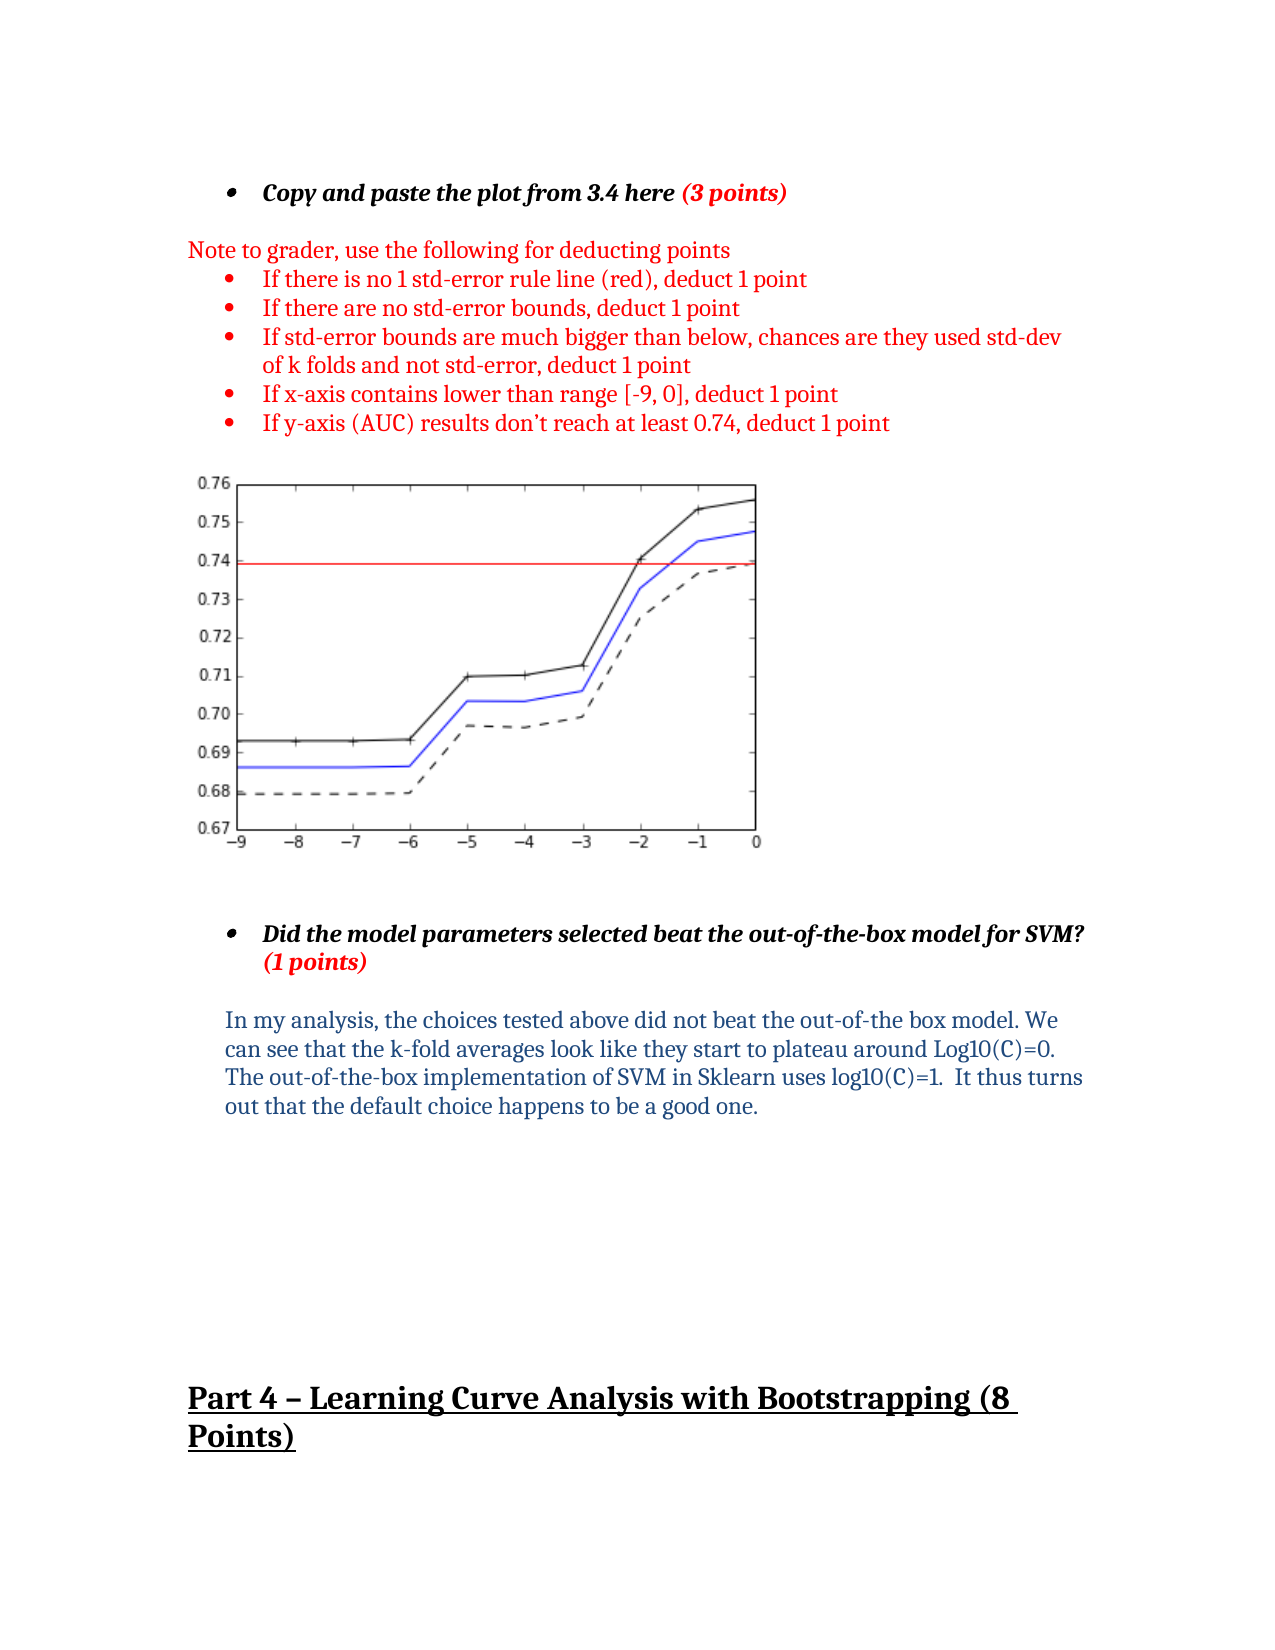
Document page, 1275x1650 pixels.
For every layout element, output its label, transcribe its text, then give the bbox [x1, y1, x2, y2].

text Part 4 – Learning Curve Analysis with Bootstrapping (8 Points) [187, 1379, 1087, 1456]
list If there is no 1 std-error rule line (red), deduct 1 point [225, 265, 1087, 294]
picture [187, 466, 769, 862]
list If y-axis (AUC) results don’t reach at least 0.74, deduct 1 point [225, 409, 1087, 437]
text Note to grader, use the following for deducting points [187, 236, 1087, 265]
list If std-error bounds are much bigger than below, chances are they used std-dev of k folds and not std-error, deduct 1 point [225, 322, 1087, 380]
list Did the model parameters selected beat the out-of-the-box model for SVM? (1 points) [225, 919, 1087, 977]
list Copy and paste the plot from 3.4 here (3 points) [225, 179, 1087, 207]
text In my analysis, the choices tested above did not beat the out-of-the box model. We can see that the k-fold averages look like they start to plateau around Log10(C)=0. The out-of-the-box implementation of SVM in Sklearn uses log10(C)=1. It thus turns out that the default choice happens to be a good one. [225, 1006, 1087, 1121]
list If there are no std-error bounds, deduct 1 point [225, 294, 1087, 322]
list If x-axis contains lower than range [-9, 0], deduct 1 point [225, 380, 1087, 409]
